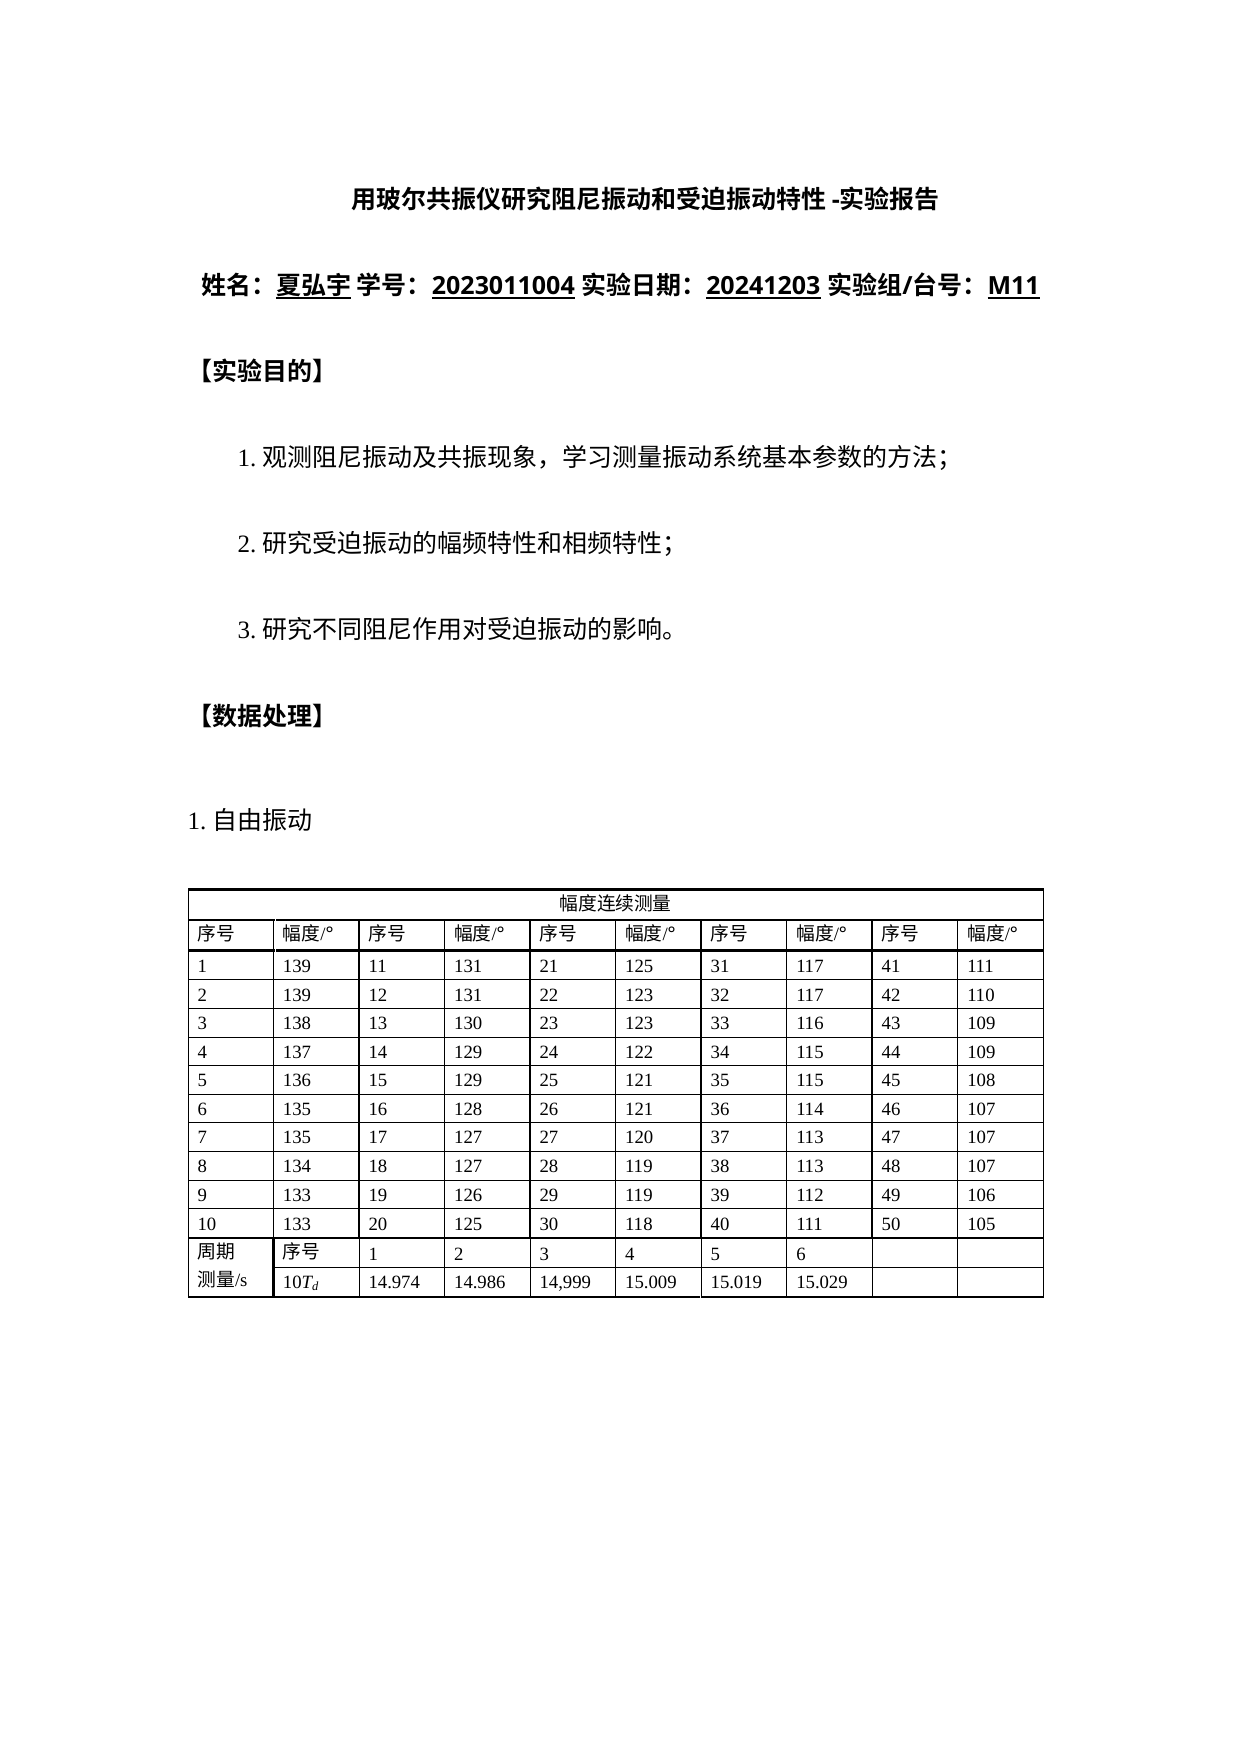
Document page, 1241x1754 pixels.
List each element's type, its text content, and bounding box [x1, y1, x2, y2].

text 姓名：夏弘宇 学号：2023011004 实验日期：20241203 实验组/台号：M11 [187, 250, 1053, 318]
subtitle 【数据处理】 [187, 680, 1053, 748]
text 3. 研究不同阻尼作用对受迫振动的影响。 [187, 594, 1053, 662]
subtitle 【实验目的】 [187, 336, 1053, 404]
subtitle 用玻尔共振仪研究阻尼振动和受迫振动特性 -实验报告 [187, 164, 1053, 232]
text 1. 自由振动 [187, 784, 1053, 852]
text 2. 研究受迫振动的幅频特性和相频特性； [187, 508, 1053, 576]
text 1. 观测阻尼振动及共振现象，学习测量振动系统基本参数的方法； [187, 422, 1053, 490]
